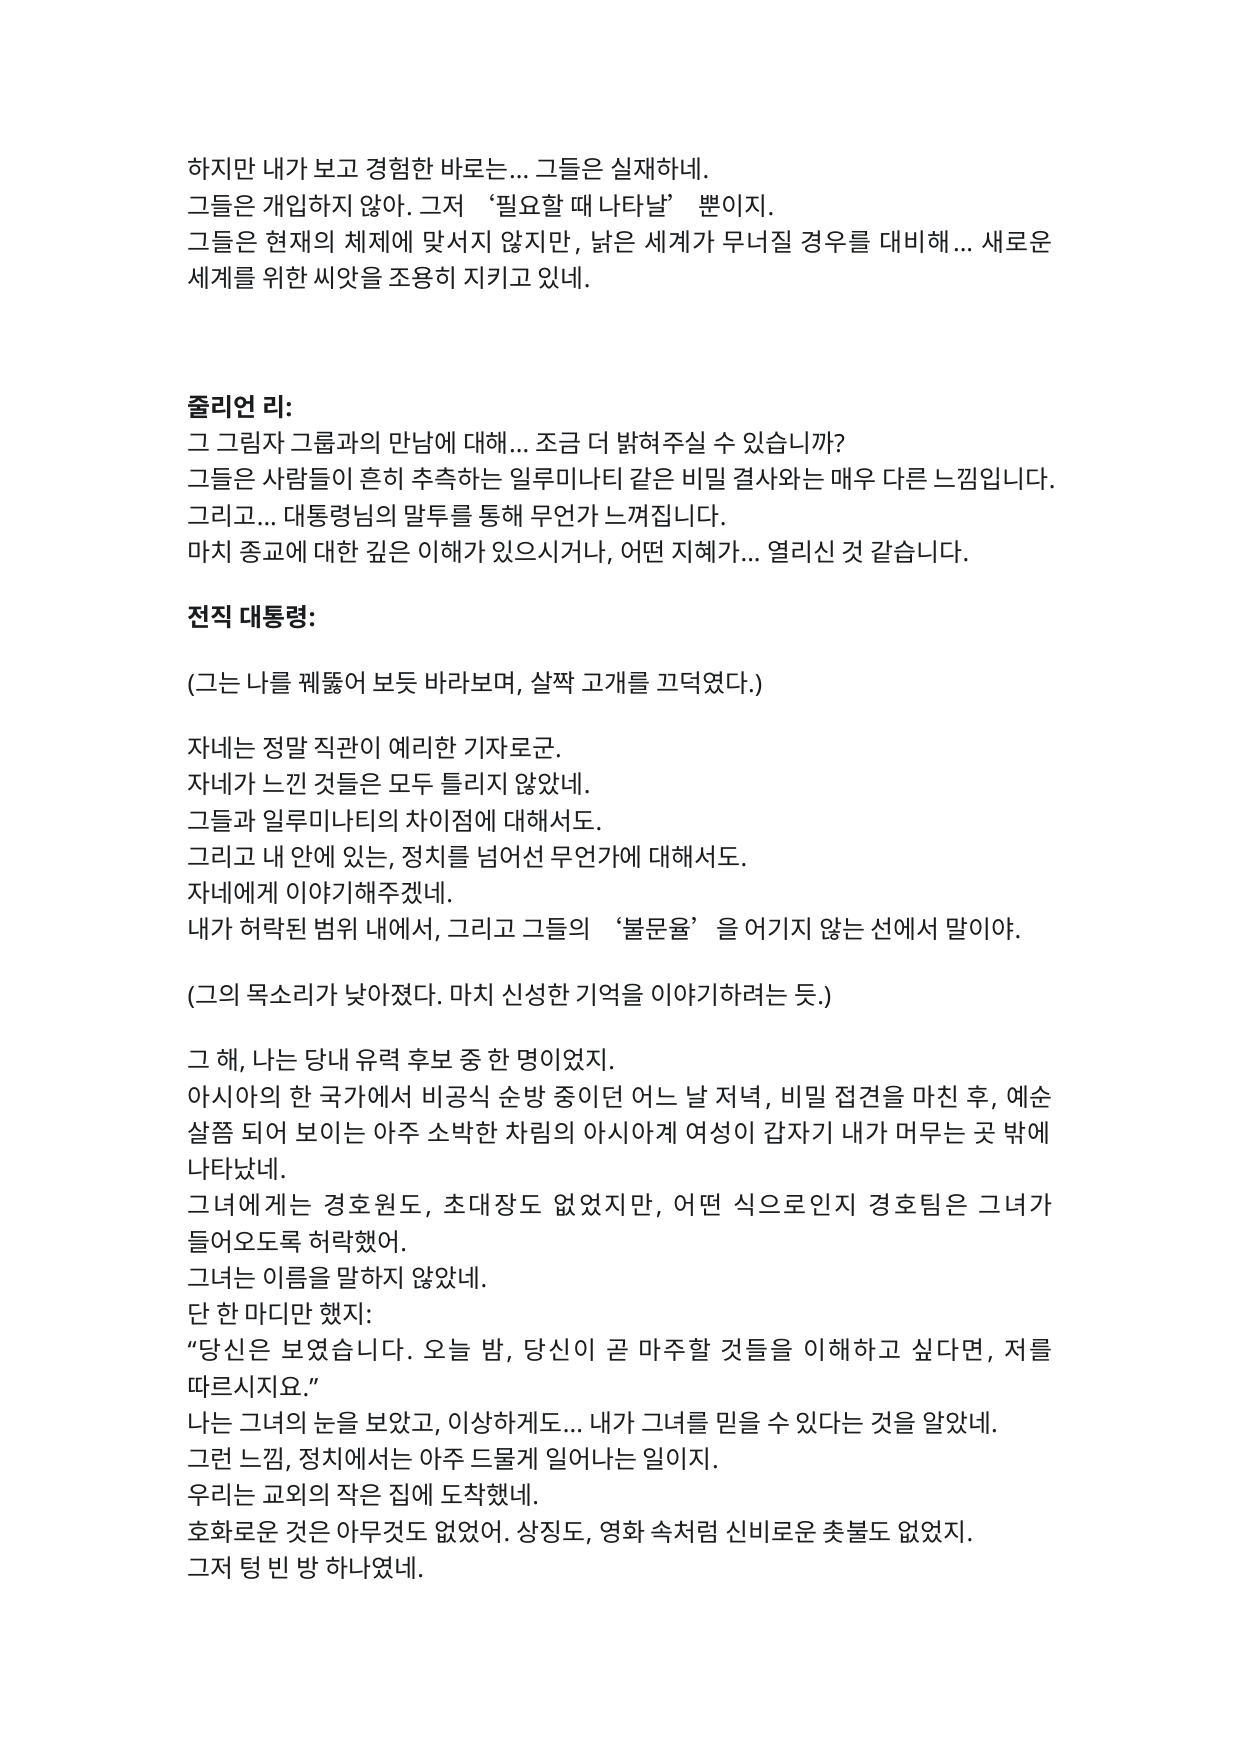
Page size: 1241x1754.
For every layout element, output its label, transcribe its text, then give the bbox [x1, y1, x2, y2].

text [187, 1041, 1053, 1584]
text (그는 나를 꿰뚫어 보듯 바라보며, 살짝 고개를 끄덕였다.) [748, 663, 1053, 699]
text 전직 대통령: [308, 598, 1053, 634]
text 자네는 정말 직관이 예리한 기자로군. 자네가 느낀 것들은 모두 틀리지 않았네. 그들과 일루미나티의 차이점에 대해서도. 그리고 내 안에 있는, 정치를 넘어선 무언가에 대해서도. 자네에게 이야기해주겠네. 내가 허락된 범위 내에서, 그리고 그들의 ‘불문율’을 어기지 않는 선에서 말이야. [187, 729, 1053, 946]
text (그의 목소리가 낮아졌다. 마치 신성한 기억을 이야기하려는 듯.) [817, 975, 1053, 1012]
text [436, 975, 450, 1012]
text 줄리언 리: 그 그림자 그룹과의 만남에 대해... 조금 더 밝혀주실 수 있습니까? 그들은 사람들이 흔히 추측하는 일루미나티 같은 비밀 결사와는 매우 다른 느낌입니다. 그리고... 대통령님의 말투를 통해 무언가 느껴집니다. 마치 종교에 대한 깊은 이해가 있으시거나, 어떤 지혜가... 열리신 것 같습니다. [187, 387, 1053, 569]
